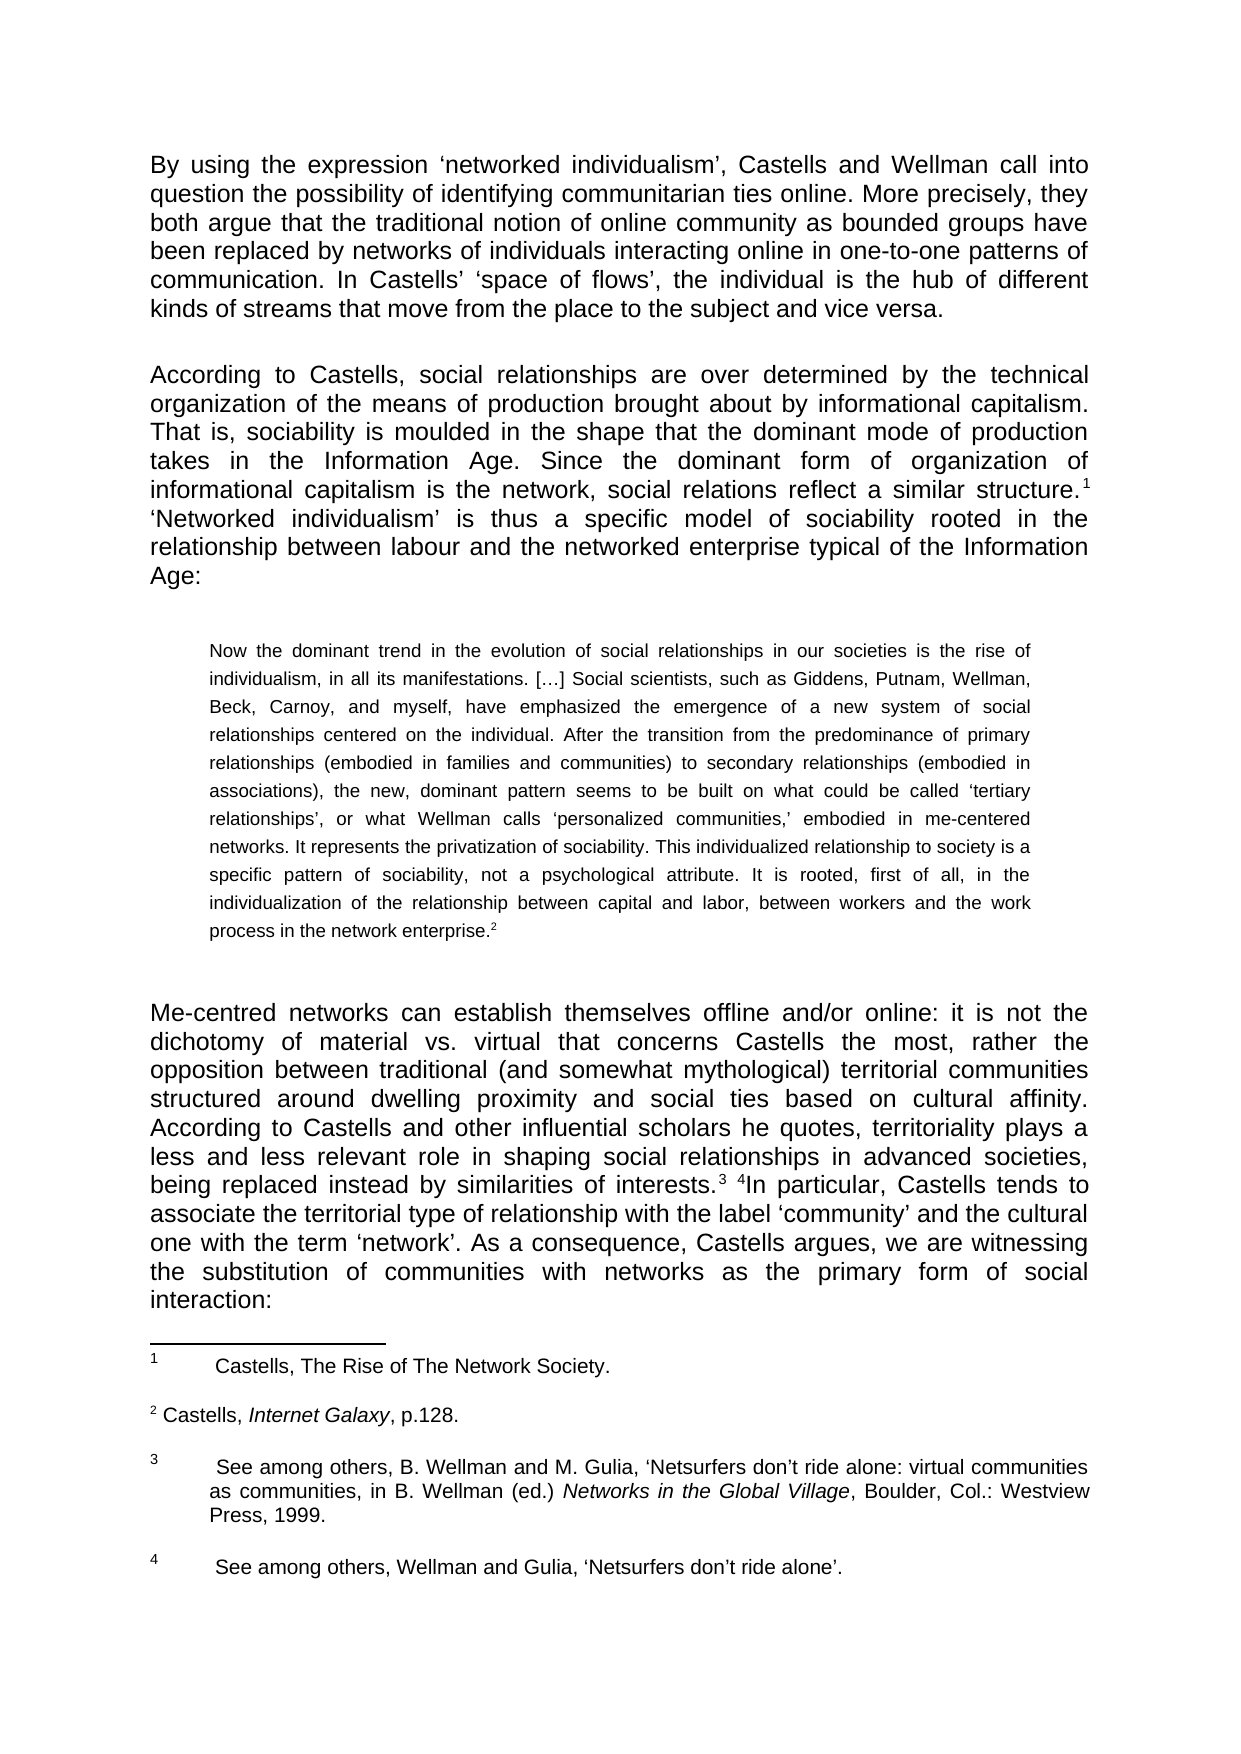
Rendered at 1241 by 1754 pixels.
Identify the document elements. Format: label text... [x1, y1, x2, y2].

text Now the dominant trend in the evolution of social relationships in our societies is the rise of individualism, in all its manifestations. […] Social scientists, such as Giddens, Putnam, Wellman, Beck, Carnoy, and myself, have emphasized the emergence of a new system of social relationships centered on the individual. After the transition from the predominance of primary relationships (embodied in families and communities) to secondary relationships (embodied in associations), the new, dominant pattern seems to be built on what could be called ‘tertiary relationships’, or what Wellman calls ‘personalized communities,’ embodied in me-centered networks. It represents the privatization of sociability. This individualized relationship to society is a specific pattern of sociability, not a psychological attribute. It is rooted, first of all, in the individualization of the relationship between capital and labor, between workers and the work process in the network enterprise. [209, 640, 1031, 942]
text Me-centred networks can establish themselves offline and/or online: it is not the dichotomy of material vs. virtual that concerns Castells the most, rather the opposition between traditional (and somewhat mythological) territorial communities structured around dwelling proximity and social ties based on cultural affinity. According to Castells and other influential scholars he quotes, territoriality plays a less and less relevant role in shaping social relationships in advanced societies, being replaced instead by similarities of interests. In particular, Castells tends to associate the territorial type of relationship with the label ‘community’ and the cultural one with the term ‘network’. As a consequence, Castells argues, we are witnessing the substitution of communities with networks as the primary form of social interaction: [150, 998, 1090, 1314]
text By using the expression ‘networked individualism’, Castells and Wellman call into question the possibility of identifying communitarian ties online. More precisely, they both argue that the traditional notion of online community as bounded groups have been replaced by networks of individuals interacting online in one-to-one patterns of communication. In Castells’ ‘space of flows’, the individual is the hub of different kinds of streams that move from the place to the subject and vice versa. [150, 150, 1090, 322]
text According to Castells, social relationships are over determined by the technical organization of the means of production brought about by informational capitalism. That is, sociability is moulded in the shape that the dominant mode of production takes in the Information Age. Since the dominant form of organization of informational capitalism is the network, social relations reflect a similar structure. ‘Networked individualism’ is thus a specific model of sociability rooted in the relationship between labour and the networked enterprise typical of the Information Age: [150, 360, 1090, 590]
